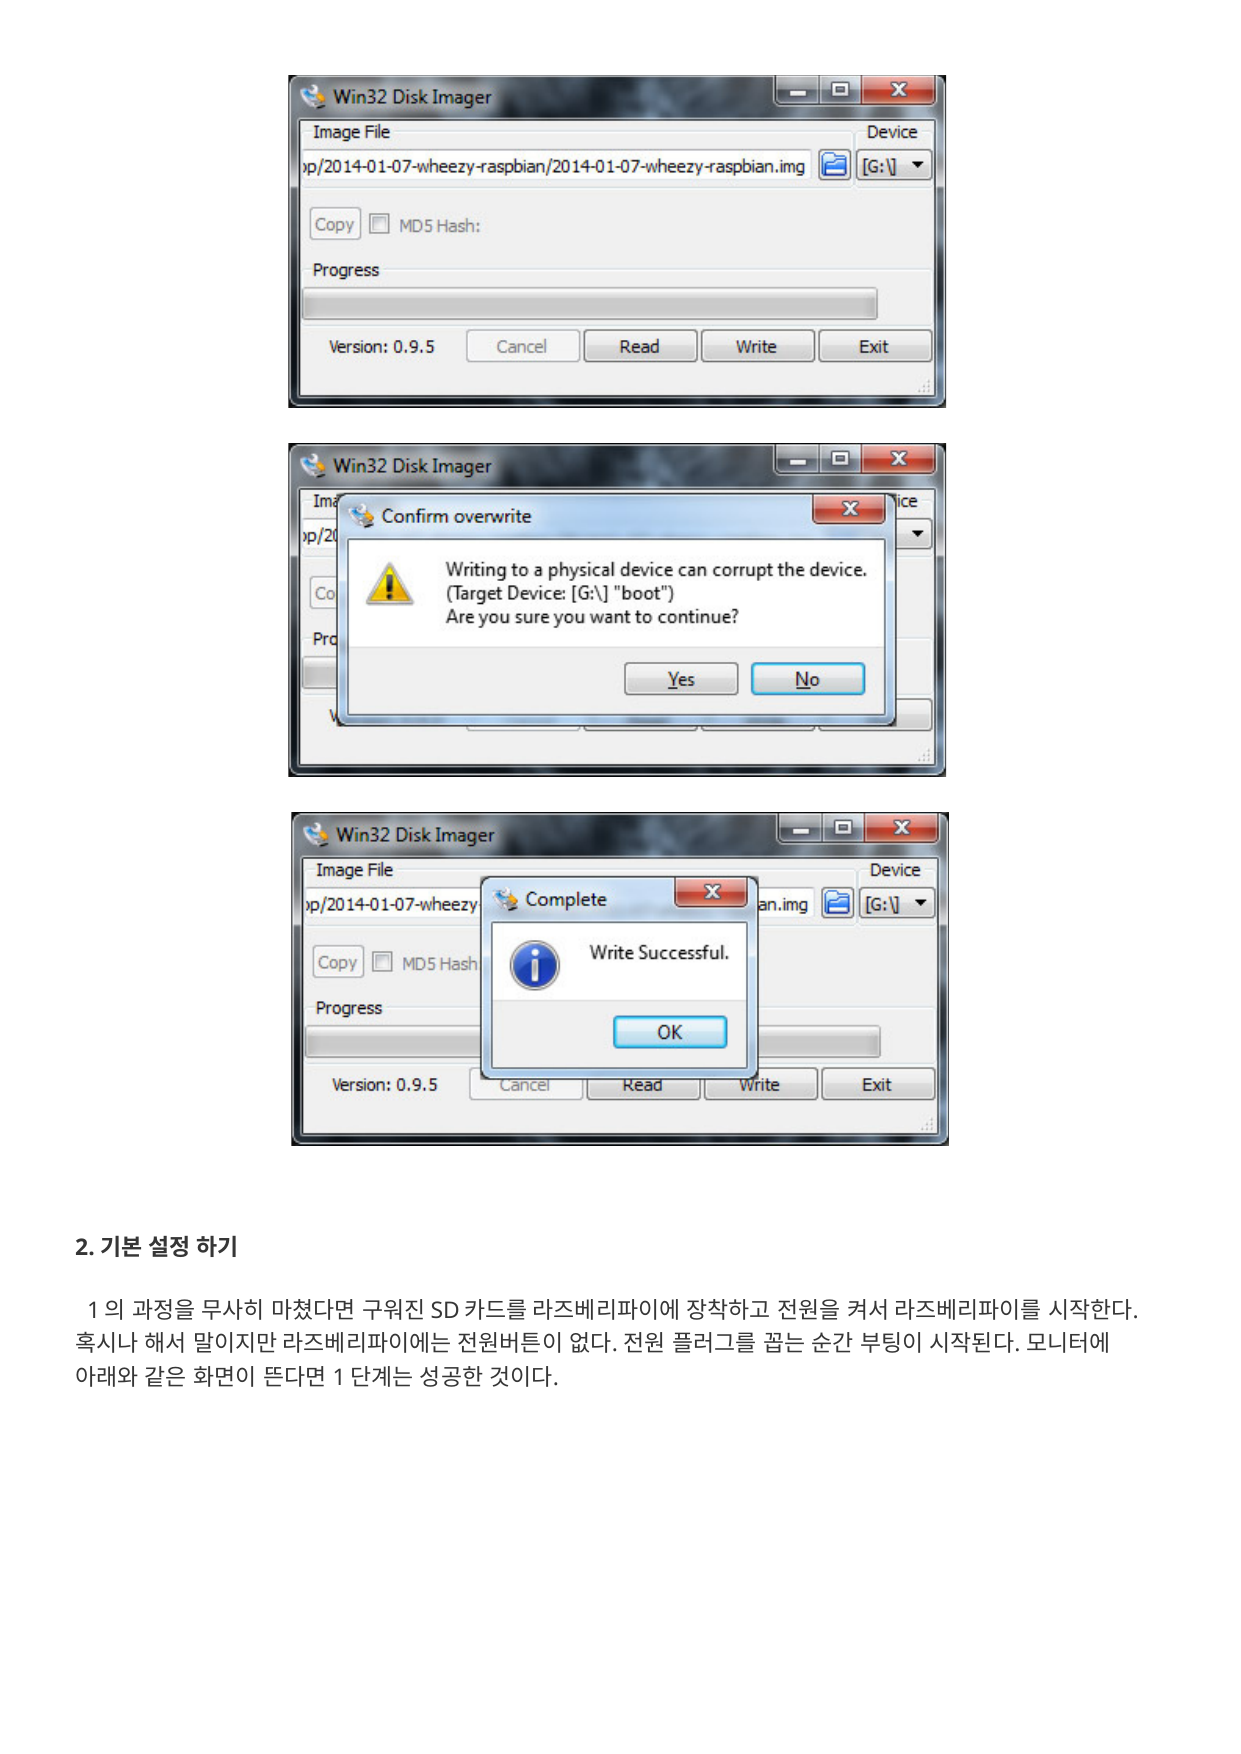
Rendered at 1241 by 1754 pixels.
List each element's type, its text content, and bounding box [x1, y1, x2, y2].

picture [291, 812, 949, 1146]
text 1의 과정을 무사히 마쳤다면 구워진 SD카드를 라즈베리파이에 장착하고 전원을 켜서 라즈베리파이를 시작한다. 혹시나 해서 말이지만 라즈베리파이에는 전원버튼이 없다. 전원 플러그를 꼽는 순간 부팅이 시작된다. 모니터에 아래와 같은 화면이 뜬다면 1단계는 성공한 것이다. [75, 1292, 1165, 1392]
picture [288, 443, 947, 777]
picture [288, 75, 947, 408]
text 2. 기본 설정 하기 [75, 1229, 1165, 1262]
